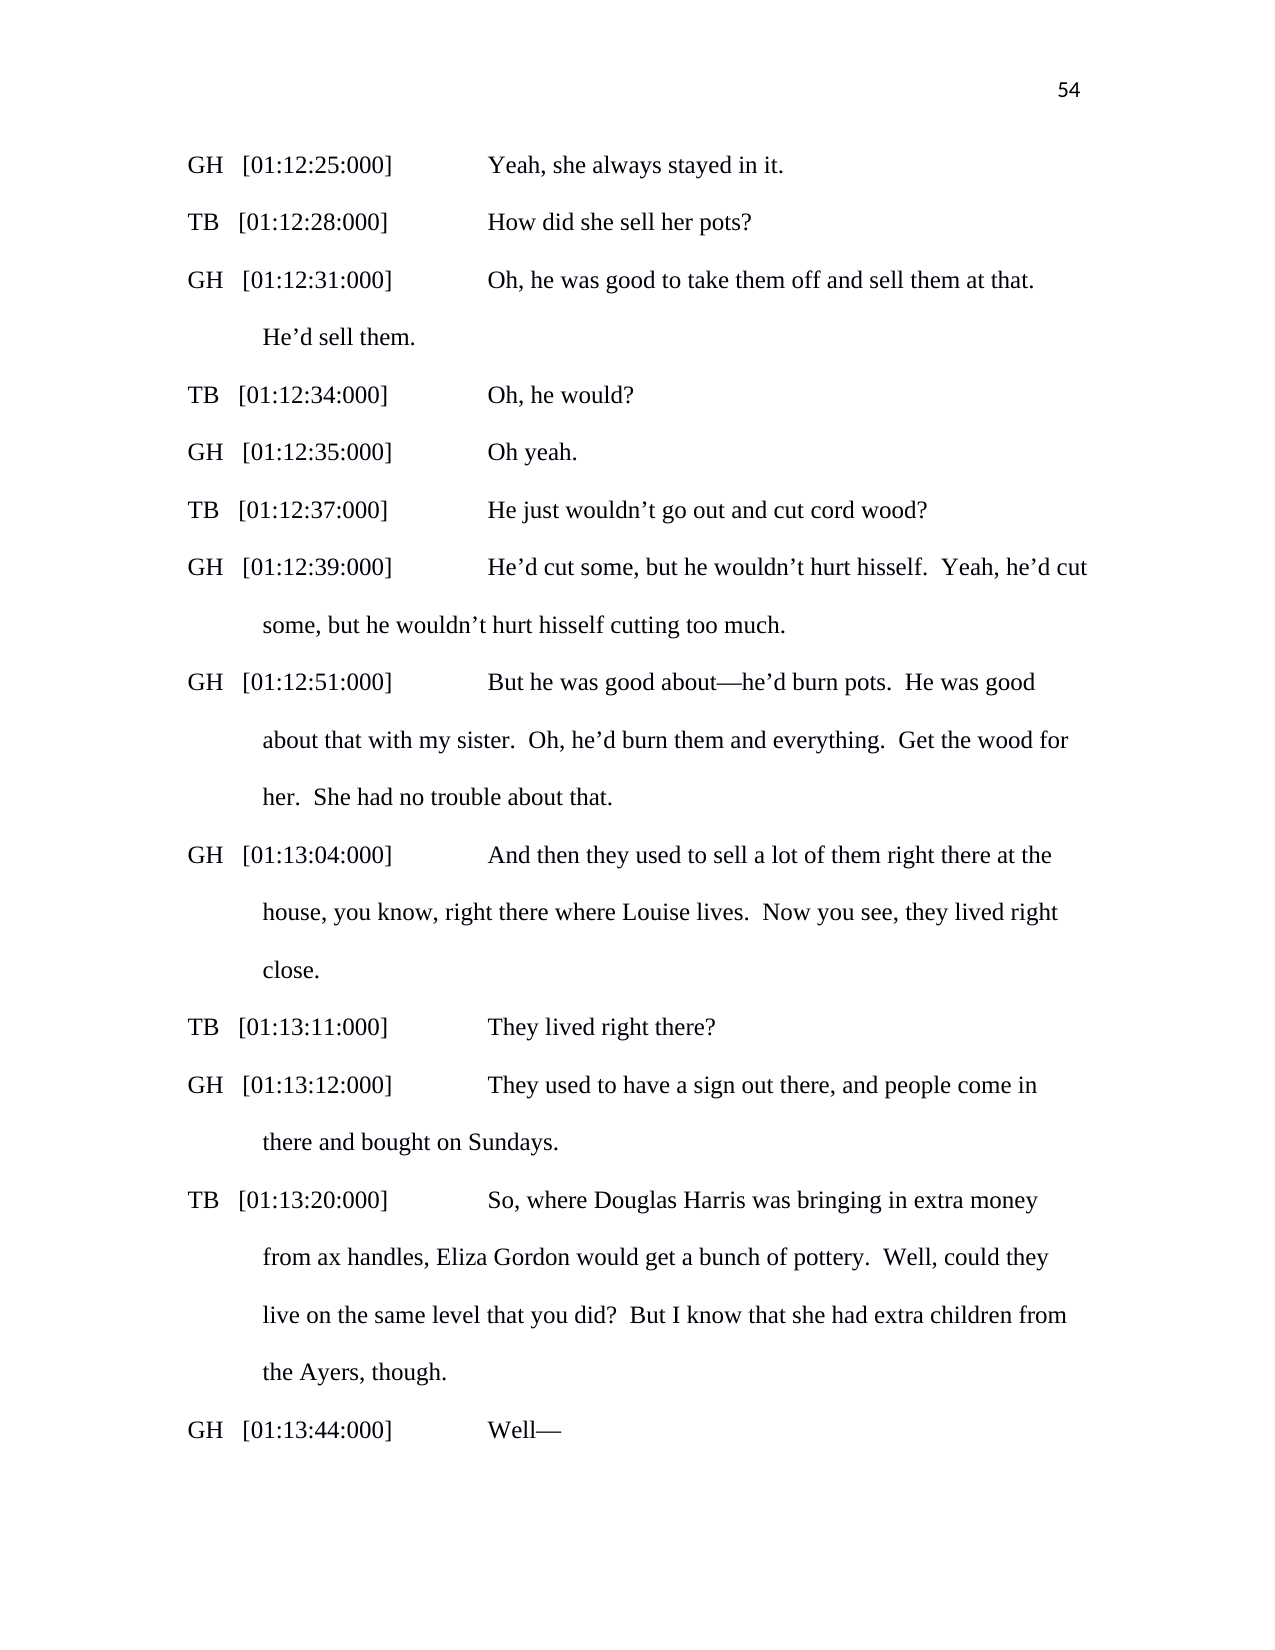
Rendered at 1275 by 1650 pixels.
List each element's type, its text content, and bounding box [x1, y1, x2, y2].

text GH [01:12:25:000] Yeah, she always stayed in it. [187, 150, 1087, 179]
text GH [01:12:51:000] But he was good about—he’d burn pots. He was good about that with my sister. Oh, he’d burn them and everything. Get the wood for her. She had no trouble about that. [187, 667, 1087, 811]
text GH [01:13:04:000] And then they used to sell a lot of them right there at the house, you know, right there where Louise lives. Now you see, they lived right close. [187, 840, 1087, 984]
text TB [01:12:34:000] Oh, he would? [187, 380, 1087, 409]
text GH [01:12:39:000] He’d cut some, but he wouldn’t hurt hisself. Yeah, he’d cut some, but he wouldn’t hurt hisself cutting too much. [187, 552, 1087, 639]
text GH [01:12:31:000] Oh, he was good to take them off and sell them at that. He’d sell them. [187, 265, 1087, 351]
text TB [01:13:11:000] They lived right there? [187, 1012, 1087, 1041]
text GH [01:13:12:000] They used to have a sign out there, and people come in there and bought on Sundays. [187, 1070, 1087, 1156]
text TB [01:13:20:000] So, where Douglas Harris was bringing in extra money from ax handles, Eliza Gordon would get a bunch of pottery. Well, could they live on the same level that you did? But I know that she had extra children from the Ayers, though. [187, 1185, 1087, 1386]
text GH [01:13:44:000] Well— [187, 1415, 1087, 1444]
text TB [01:12:28:000] How did she sell her pots? [187, 207, 1087, 236]
text GH [01:12:35:000] Oh yeah. [187, 437, 1087, 466]
text TB [01:12:37:000] He just wouldn’t go out and cut cord wood? [187, 495, 1087, 524]
